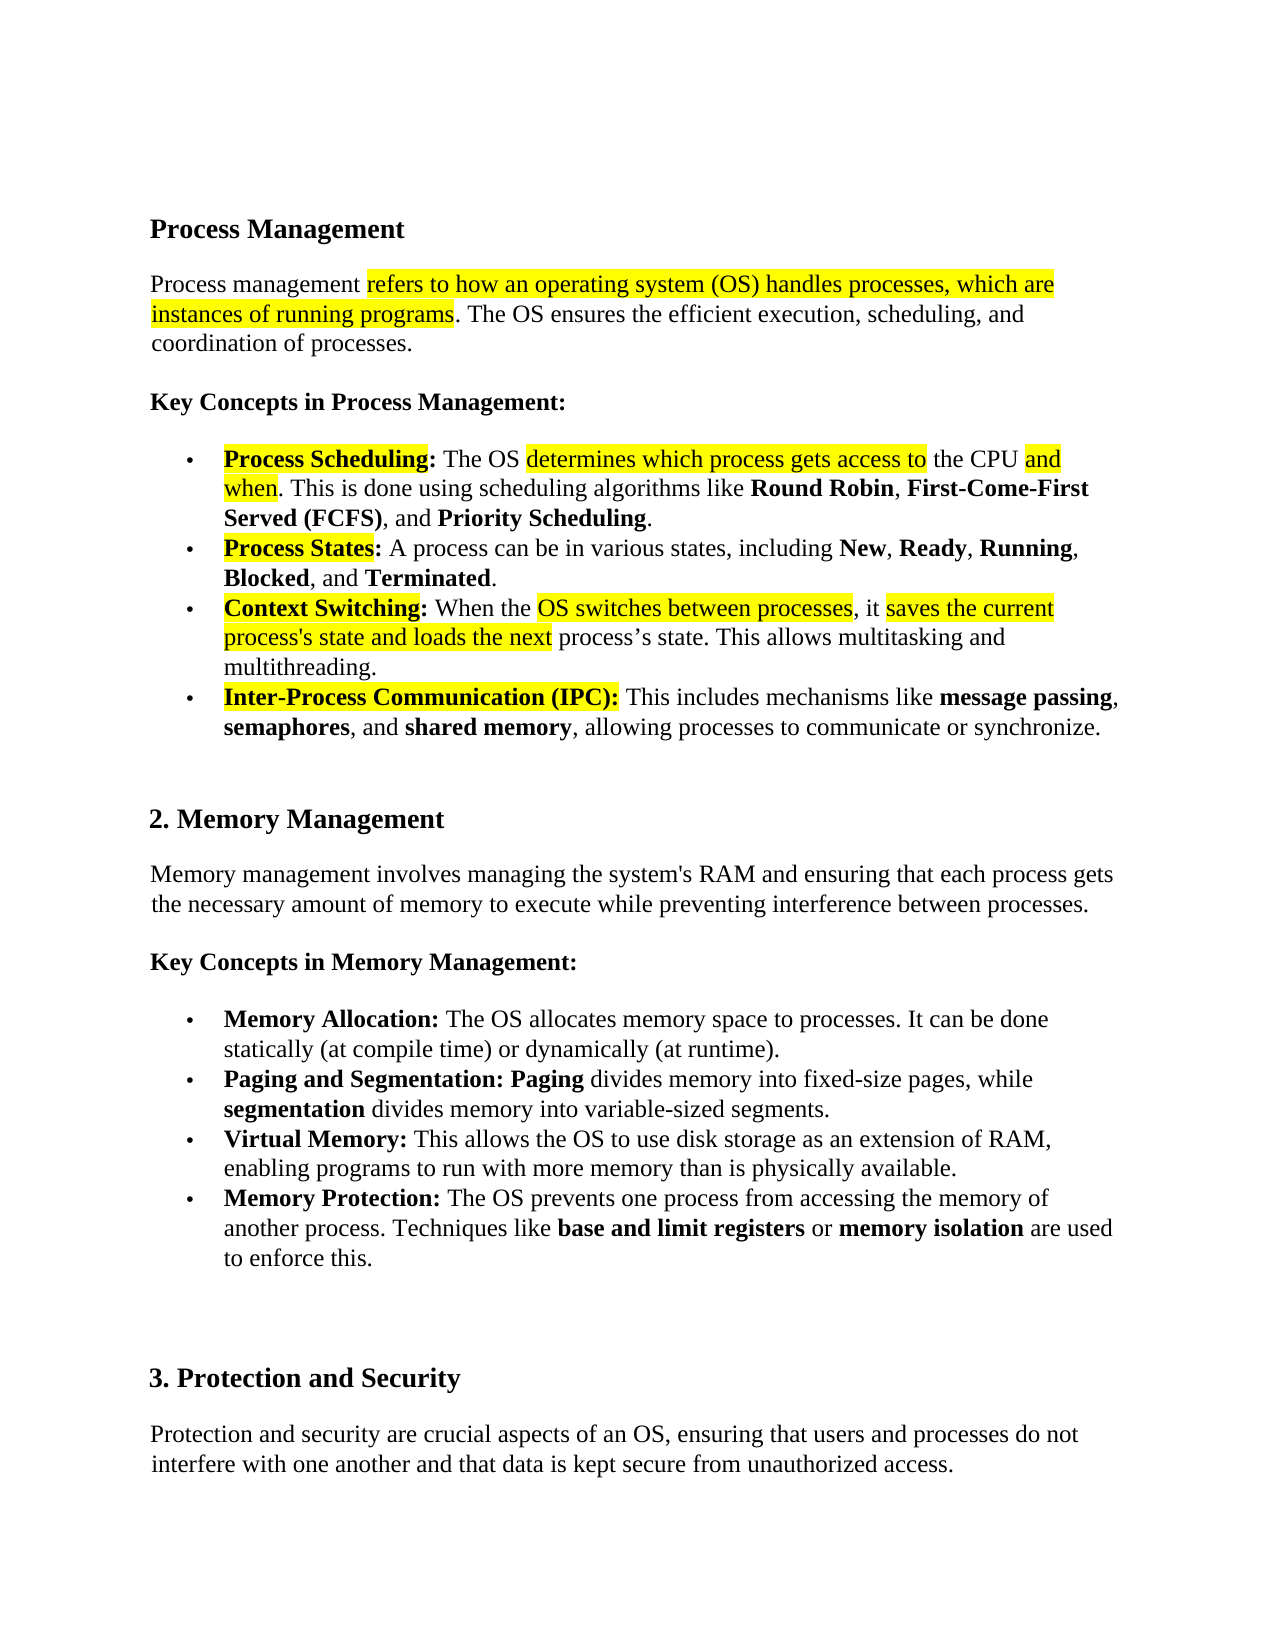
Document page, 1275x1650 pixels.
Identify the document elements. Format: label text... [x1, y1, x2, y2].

text Process management refers to how an operating system (OS) handles processes, which are instances of running programs. The OS ensures the efficient execution, scheduling, and coordination of processes. [150, 269, 1124, 357]
text Protection and security are crucial aspects of an OS, ensuring that users and processes do not interfere with one another and that data is kept secure from unauthorized access. [150, 1419, 1124, 1477]
list Process Scheduling: The OS determines which process gets access to the CPU and when. This is done using scheduling algorithms like Round Robin, First-Come-First Served (FCFS), and Priority Scheduling. [186, 444, 1124, 532]
list Memory Allocation: The OS allocates memory space to processes. It can be done statically (at compile time) or dynamically (at runtime). [186, 1004, 1124, 1063]
list Process States: A process can be in various states, including New, Ready, Running, Blocked, and Terminated. [186, 533, 1124, 591]
text Key Concepts in Memory Management: [150, 947, 1124, 976]
list Paging and Segmentation: Paging divides memory into fixed-size pages, while segmentation divides memory into variable-sized segments. [186, 1064, 1124, 1122]
list Inter-Process Communication (IPC): This includes mechanisms like message passing, semaphores, and shared memory, allowing processes to communicate or synchronize. [186, 682, 1124, 740]
subtitle Memory Management [148, 802, 1124, 834]
text Memory management involves managing the system's RAM and ensuring that each process gets the necessary amount of memory to execute while preventing interference between processes. [150, 859, 1124, 918]
list Virtual Memory: This allows the OS to use disk storage as an extension of RAM, enabling programs to run with more memory than is physically available. [186, 1124, 1124, 1182]
list Memory Protection: The OS prevents one process from accessing the memory of another process. Techniques like base and limit registers or memory isolation are used to enforce this. [186, 1183, 1124, 1271]
subtitle Process Management [149, 212, 1124, 244]
list Context Switching: When the OS switches between processes, it saves the current process's state and loads the next process’s state. This allows multitasking and multithreading. [186, 593, 1124, 681]
text Key Concepts in Process Management: [150, 387, 1124, 416]
subtitle Protection and Security [148, 1362, 1124, 1394]
